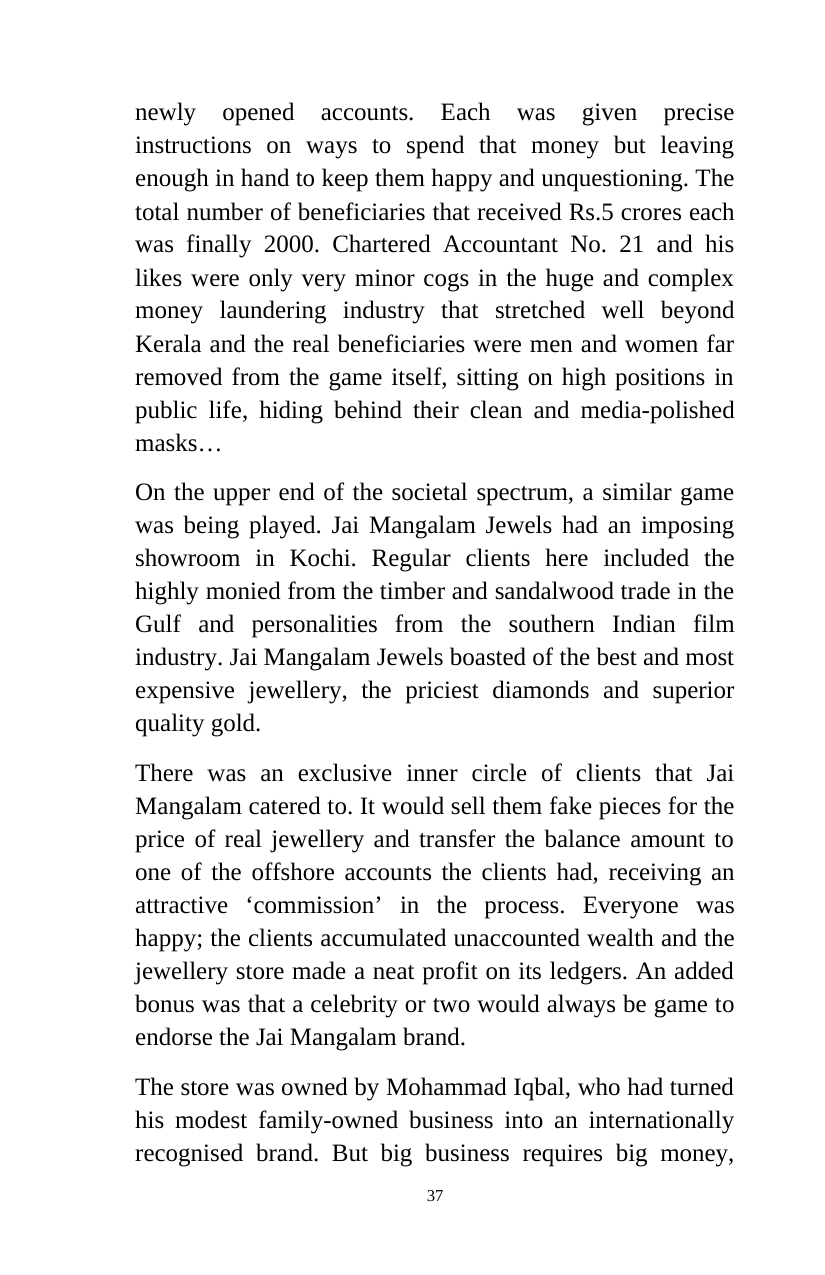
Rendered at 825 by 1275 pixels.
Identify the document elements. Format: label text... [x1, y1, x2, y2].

text On the upper end of the societal spectrum, a similar game was being played. Jai Mangalam Jewels had an imposing showroom in Kochi. Regular clients here included the highly monied from the timber and sandalwood trade in the Gulf and personalities from the southern Indian film industry. Jai Mangalam Jewels boasted of the best and most expensive jewellery, the priciest diamonds and superior quality gold. [135, 477, 735, 737]
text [135, 97, 735, 456]
text There was an exclusive inner circle of clients that Jai Mangalam catered to. It would sell them fake pieces for the price of real jewellery and transfer the balance amount to one of the offshore accounts the clients had, receiving an attractive ‘commission’ in the process. Everyone was happy; the clients accumulated unaccounted wealth and the jewellery store made a neat profit on its ledgers. An added bonus was that a celebrity or two would always be game to endorse the Jai Mangalam brand. [135, 758, 735, 1051]
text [135, 1072, 735, 1167]
